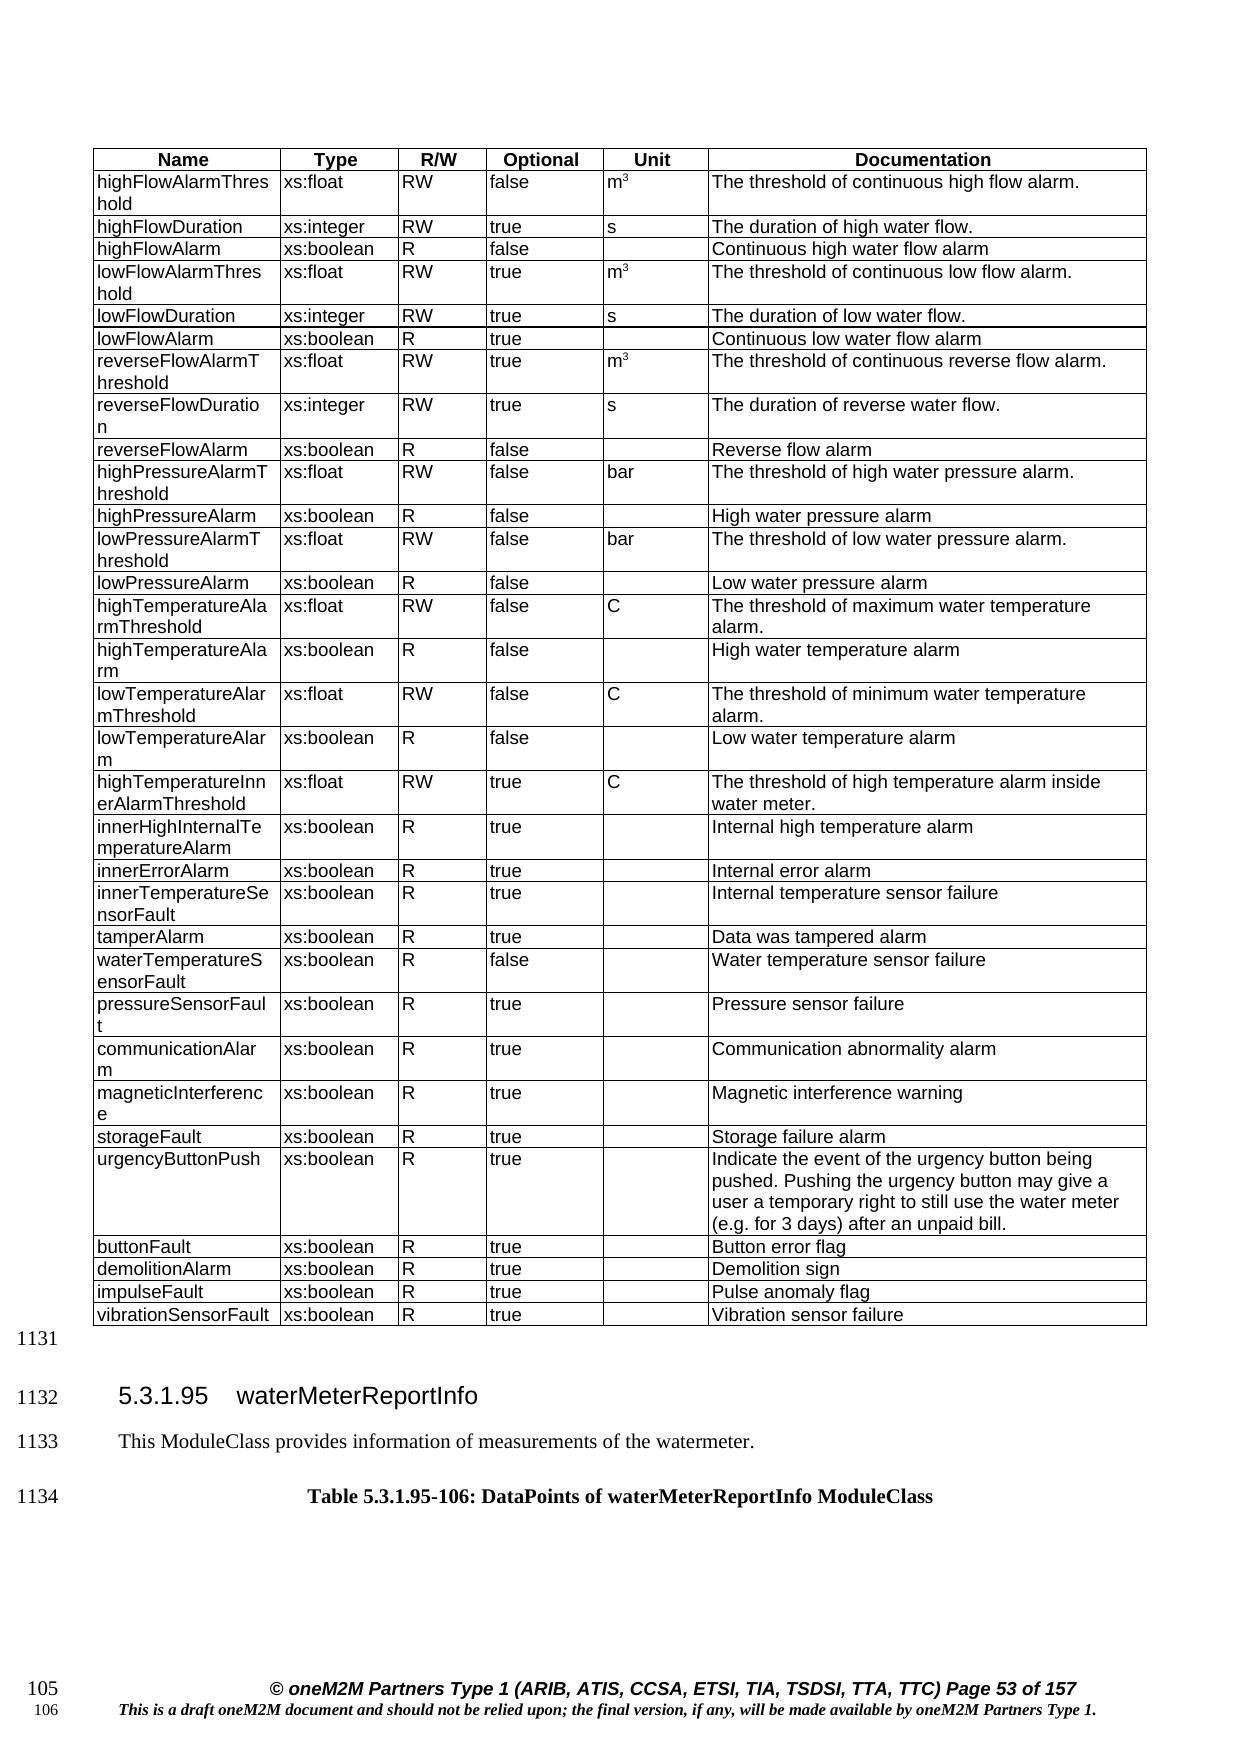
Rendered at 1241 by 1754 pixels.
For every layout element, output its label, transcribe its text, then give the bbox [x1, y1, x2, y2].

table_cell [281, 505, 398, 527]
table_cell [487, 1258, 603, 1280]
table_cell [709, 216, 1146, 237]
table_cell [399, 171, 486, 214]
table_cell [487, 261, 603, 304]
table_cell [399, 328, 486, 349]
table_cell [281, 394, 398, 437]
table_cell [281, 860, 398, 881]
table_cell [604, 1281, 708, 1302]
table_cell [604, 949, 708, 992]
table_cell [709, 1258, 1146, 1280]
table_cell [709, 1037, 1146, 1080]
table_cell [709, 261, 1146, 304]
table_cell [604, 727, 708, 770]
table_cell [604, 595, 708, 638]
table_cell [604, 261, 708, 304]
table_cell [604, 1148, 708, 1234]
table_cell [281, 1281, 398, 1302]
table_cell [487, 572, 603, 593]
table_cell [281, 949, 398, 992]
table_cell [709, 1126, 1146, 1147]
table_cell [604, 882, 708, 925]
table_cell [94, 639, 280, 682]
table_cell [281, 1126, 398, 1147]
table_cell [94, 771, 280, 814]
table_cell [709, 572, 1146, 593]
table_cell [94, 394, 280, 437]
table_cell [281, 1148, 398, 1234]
text This ModuleClass provides information of measurements of the watermeter. [118, 1429, 1122, 1453]
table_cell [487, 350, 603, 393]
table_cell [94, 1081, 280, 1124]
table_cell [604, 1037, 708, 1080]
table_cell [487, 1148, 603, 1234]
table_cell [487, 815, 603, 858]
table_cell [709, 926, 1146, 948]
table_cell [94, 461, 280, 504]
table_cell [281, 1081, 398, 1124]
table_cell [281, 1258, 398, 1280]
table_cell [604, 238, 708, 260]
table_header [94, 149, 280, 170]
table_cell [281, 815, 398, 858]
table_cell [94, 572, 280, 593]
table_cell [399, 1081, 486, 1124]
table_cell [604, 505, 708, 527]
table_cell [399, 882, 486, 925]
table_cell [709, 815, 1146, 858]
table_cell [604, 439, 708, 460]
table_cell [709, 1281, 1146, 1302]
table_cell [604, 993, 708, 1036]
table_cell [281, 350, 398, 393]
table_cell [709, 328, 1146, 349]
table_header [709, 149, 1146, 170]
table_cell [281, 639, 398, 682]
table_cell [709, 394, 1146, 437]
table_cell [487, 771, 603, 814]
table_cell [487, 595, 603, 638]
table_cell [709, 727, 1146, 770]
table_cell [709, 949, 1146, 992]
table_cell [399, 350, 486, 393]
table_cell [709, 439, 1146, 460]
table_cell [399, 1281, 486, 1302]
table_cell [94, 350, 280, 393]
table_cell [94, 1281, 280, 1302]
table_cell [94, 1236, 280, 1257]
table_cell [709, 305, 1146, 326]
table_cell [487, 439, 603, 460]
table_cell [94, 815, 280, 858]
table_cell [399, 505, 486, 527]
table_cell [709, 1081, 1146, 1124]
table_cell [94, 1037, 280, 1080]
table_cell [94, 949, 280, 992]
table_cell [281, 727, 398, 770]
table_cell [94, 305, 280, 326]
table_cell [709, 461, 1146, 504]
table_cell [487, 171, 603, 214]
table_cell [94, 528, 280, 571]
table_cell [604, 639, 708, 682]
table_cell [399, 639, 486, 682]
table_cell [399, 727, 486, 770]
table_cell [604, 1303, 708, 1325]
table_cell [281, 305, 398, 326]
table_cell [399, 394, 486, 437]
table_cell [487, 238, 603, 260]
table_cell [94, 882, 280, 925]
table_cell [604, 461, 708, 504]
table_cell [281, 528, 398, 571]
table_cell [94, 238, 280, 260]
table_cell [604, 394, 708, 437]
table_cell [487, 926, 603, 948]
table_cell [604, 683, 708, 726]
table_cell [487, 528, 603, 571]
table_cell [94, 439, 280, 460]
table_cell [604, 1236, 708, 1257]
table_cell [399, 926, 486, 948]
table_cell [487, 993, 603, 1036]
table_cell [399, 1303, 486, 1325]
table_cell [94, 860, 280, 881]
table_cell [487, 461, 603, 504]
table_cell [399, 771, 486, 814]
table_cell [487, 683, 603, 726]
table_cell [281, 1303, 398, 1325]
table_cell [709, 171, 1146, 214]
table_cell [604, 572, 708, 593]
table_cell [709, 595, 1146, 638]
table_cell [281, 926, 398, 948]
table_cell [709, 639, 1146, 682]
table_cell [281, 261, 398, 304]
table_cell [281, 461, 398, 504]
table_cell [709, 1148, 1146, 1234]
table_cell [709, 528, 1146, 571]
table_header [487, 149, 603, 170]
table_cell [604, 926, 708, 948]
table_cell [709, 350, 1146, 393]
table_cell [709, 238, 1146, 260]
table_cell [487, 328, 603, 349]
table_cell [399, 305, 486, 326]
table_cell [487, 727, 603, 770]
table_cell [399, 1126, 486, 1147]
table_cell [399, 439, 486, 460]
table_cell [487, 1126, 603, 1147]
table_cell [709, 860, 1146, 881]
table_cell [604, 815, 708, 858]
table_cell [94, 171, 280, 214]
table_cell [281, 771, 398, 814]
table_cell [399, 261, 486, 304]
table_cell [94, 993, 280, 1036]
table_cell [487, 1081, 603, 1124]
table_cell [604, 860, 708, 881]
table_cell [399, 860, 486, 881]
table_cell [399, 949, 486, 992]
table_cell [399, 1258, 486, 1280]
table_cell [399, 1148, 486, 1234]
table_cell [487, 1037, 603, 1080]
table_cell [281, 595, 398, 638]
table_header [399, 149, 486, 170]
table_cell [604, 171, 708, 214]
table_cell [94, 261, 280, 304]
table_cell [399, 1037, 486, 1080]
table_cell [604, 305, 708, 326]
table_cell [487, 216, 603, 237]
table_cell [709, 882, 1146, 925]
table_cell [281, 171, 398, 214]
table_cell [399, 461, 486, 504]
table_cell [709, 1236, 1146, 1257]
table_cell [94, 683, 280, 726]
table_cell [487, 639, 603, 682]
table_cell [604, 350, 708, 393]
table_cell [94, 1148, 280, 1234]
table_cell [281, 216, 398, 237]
subtitle waterMeterReportInfo [118, 1381, 1122, 1410]
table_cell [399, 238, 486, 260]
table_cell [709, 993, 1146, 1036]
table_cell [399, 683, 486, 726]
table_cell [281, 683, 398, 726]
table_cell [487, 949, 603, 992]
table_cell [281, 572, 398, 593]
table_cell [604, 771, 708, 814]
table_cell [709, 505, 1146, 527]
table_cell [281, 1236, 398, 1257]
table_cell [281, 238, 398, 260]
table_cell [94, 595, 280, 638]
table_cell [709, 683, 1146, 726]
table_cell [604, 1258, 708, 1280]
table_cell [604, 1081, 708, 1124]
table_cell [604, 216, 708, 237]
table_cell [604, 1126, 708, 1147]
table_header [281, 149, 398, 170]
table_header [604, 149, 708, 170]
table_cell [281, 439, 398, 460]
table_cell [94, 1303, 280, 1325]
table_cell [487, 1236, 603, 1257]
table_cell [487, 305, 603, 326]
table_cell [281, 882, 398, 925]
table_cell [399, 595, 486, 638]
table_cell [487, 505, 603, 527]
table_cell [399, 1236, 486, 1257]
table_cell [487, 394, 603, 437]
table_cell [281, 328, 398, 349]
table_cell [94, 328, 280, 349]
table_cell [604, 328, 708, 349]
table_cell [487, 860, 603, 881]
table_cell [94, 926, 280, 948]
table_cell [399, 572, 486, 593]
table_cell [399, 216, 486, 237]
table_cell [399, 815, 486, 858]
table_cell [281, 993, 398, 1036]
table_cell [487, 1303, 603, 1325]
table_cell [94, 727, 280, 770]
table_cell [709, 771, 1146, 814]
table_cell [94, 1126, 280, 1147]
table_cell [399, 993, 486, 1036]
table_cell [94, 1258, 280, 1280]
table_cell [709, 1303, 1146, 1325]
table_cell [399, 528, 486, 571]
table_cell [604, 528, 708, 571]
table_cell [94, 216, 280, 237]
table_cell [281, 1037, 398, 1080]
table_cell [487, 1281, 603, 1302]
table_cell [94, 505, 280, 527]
text Table 5.3.1.95-1: DataPoints of waterMeterReportInfo ModuleClass [118, 1484, 1122, 1508]
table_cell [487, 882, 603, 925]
